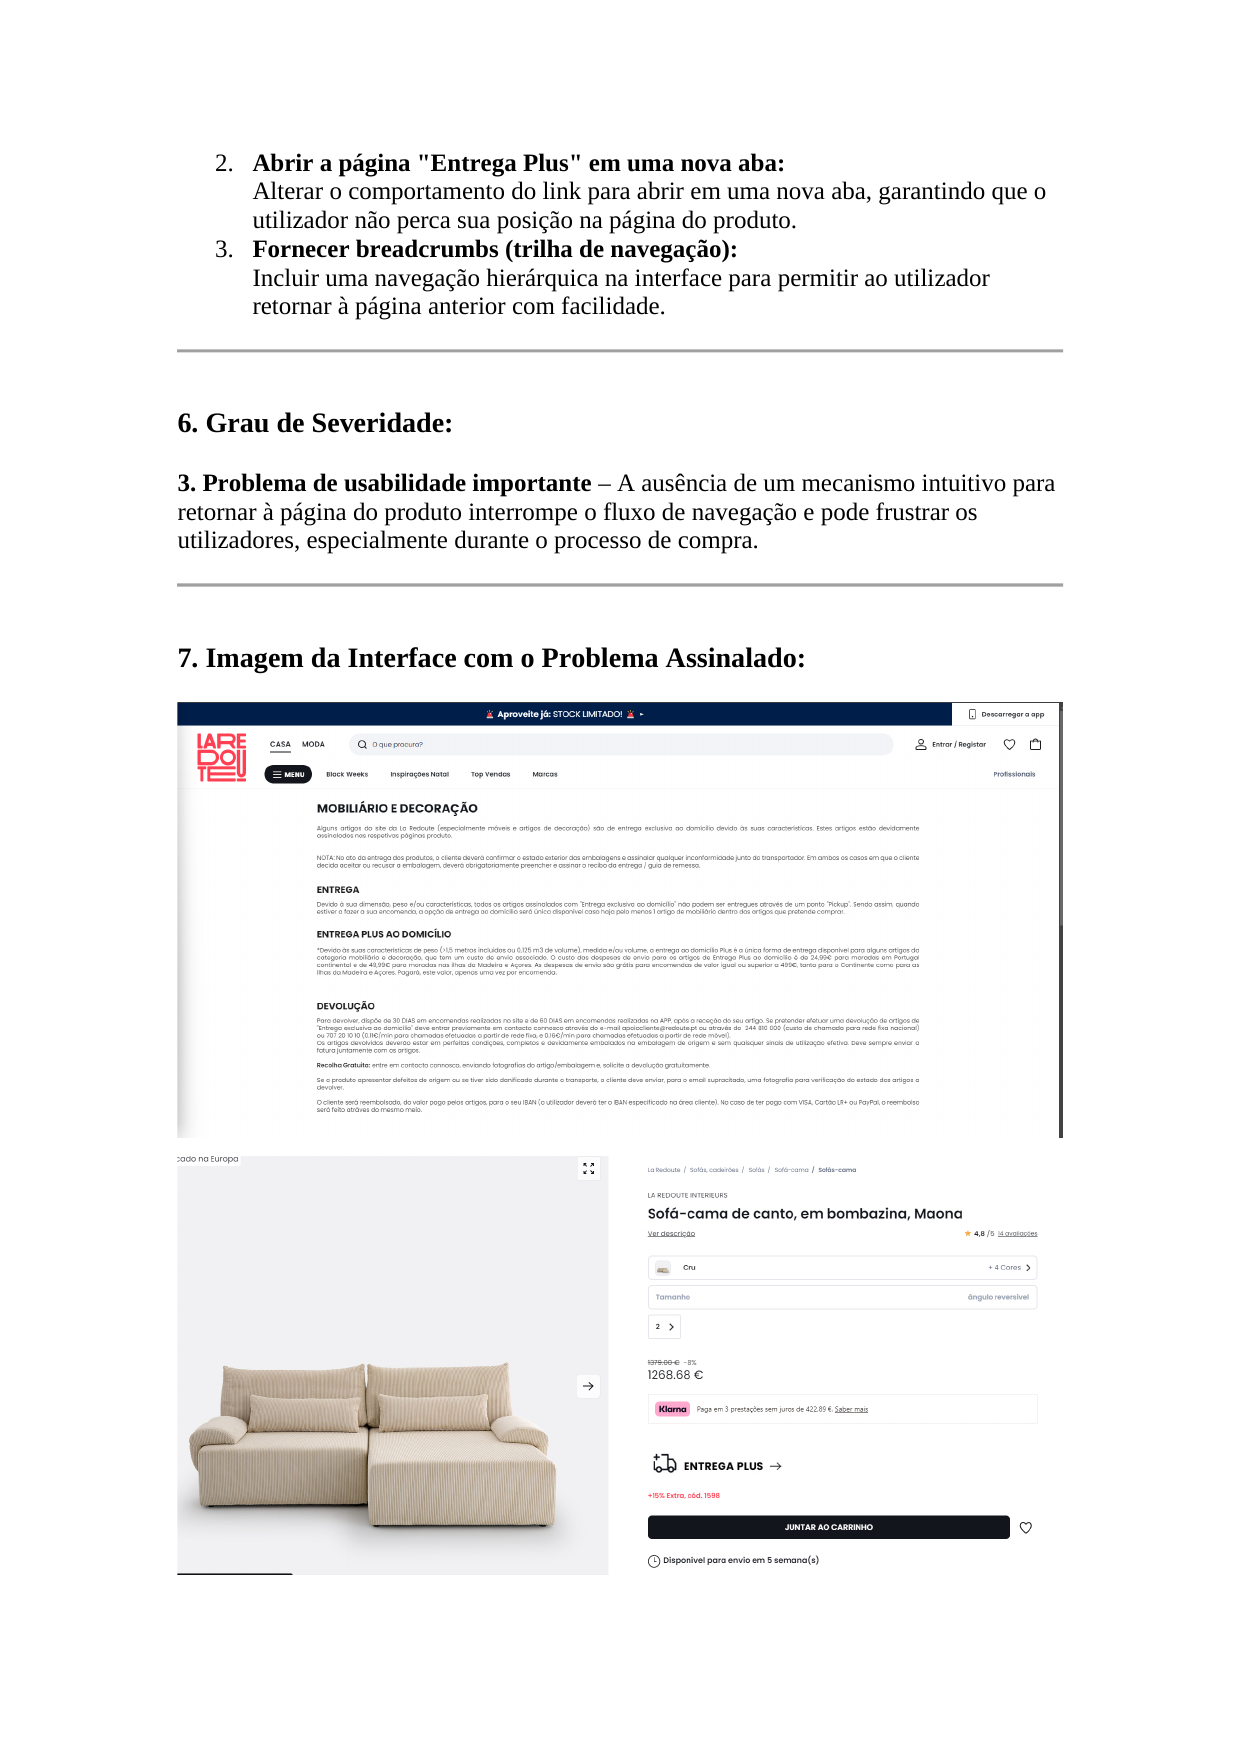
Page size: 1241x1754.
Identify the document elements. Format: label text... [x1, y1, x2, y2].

picture [177, 702, 1063, 1138]
text 7. Imagem da Interface com o Problema Assinalado: [177, 641, 1063, 673]
list Fornecer breadcrumbs (trilha de navegação): Incluir uma navegação hierárquica na interface para permitir ao utilizador retornar à página anterior com facilidade. [215, 234, 1063, 320]
list Abrir a página "Entrega Plus" em uma nova aba: Alterar o comportamento do link para abrir em uma nova aba, garantindo que o utilizador não perca sua posição na página do produto. [215, 148, 1063, 234]
text 3. Problema de usabilidade importante – A ausência de um mecanismo intuitivo para retornar à página do produto interrompe o fluxo de navegação e pode frustrar os utilizadores, especialmente durante o processo de compra. [177, 468, 1063, 554]
text 6. Grau de Severidade: [177, 406, 1063, 439]
picture [177, 1156, 1063, 1575]
